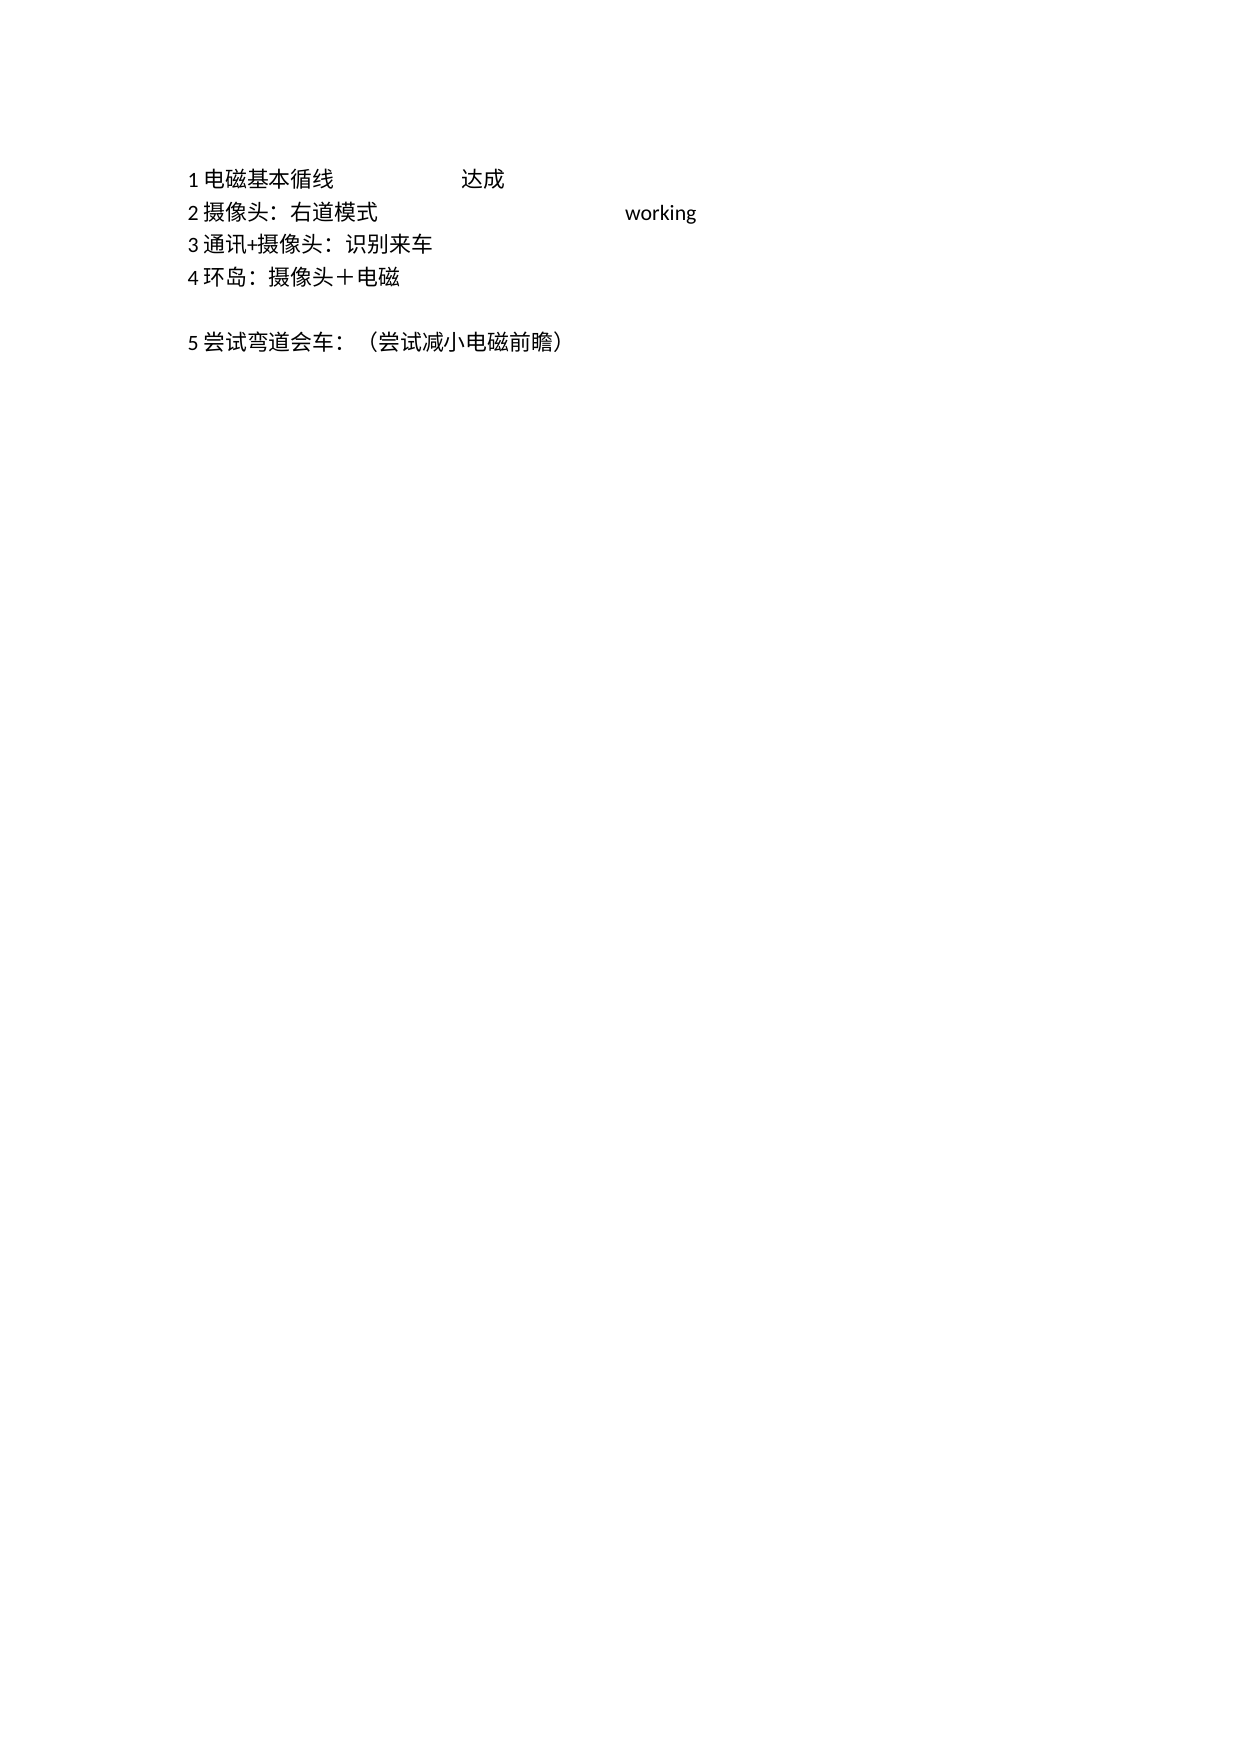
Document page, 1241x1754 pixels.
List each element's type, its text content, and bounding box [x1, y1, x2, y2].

text 5尝试弯道会车：（尝试减小电磁前瞻） [187, 324, 1053, 357]
text 4环岛：摄像头＋电磁 [187, 259, 1053, 292]
text 1电磁基本循线 达成 [187, 162, 1053, 194]
text 2摄像头：右道模式 working [187, 194, 1053, 227]
text 3通讯+摄像头：识别来车 [187, 227, 1053, 259]
